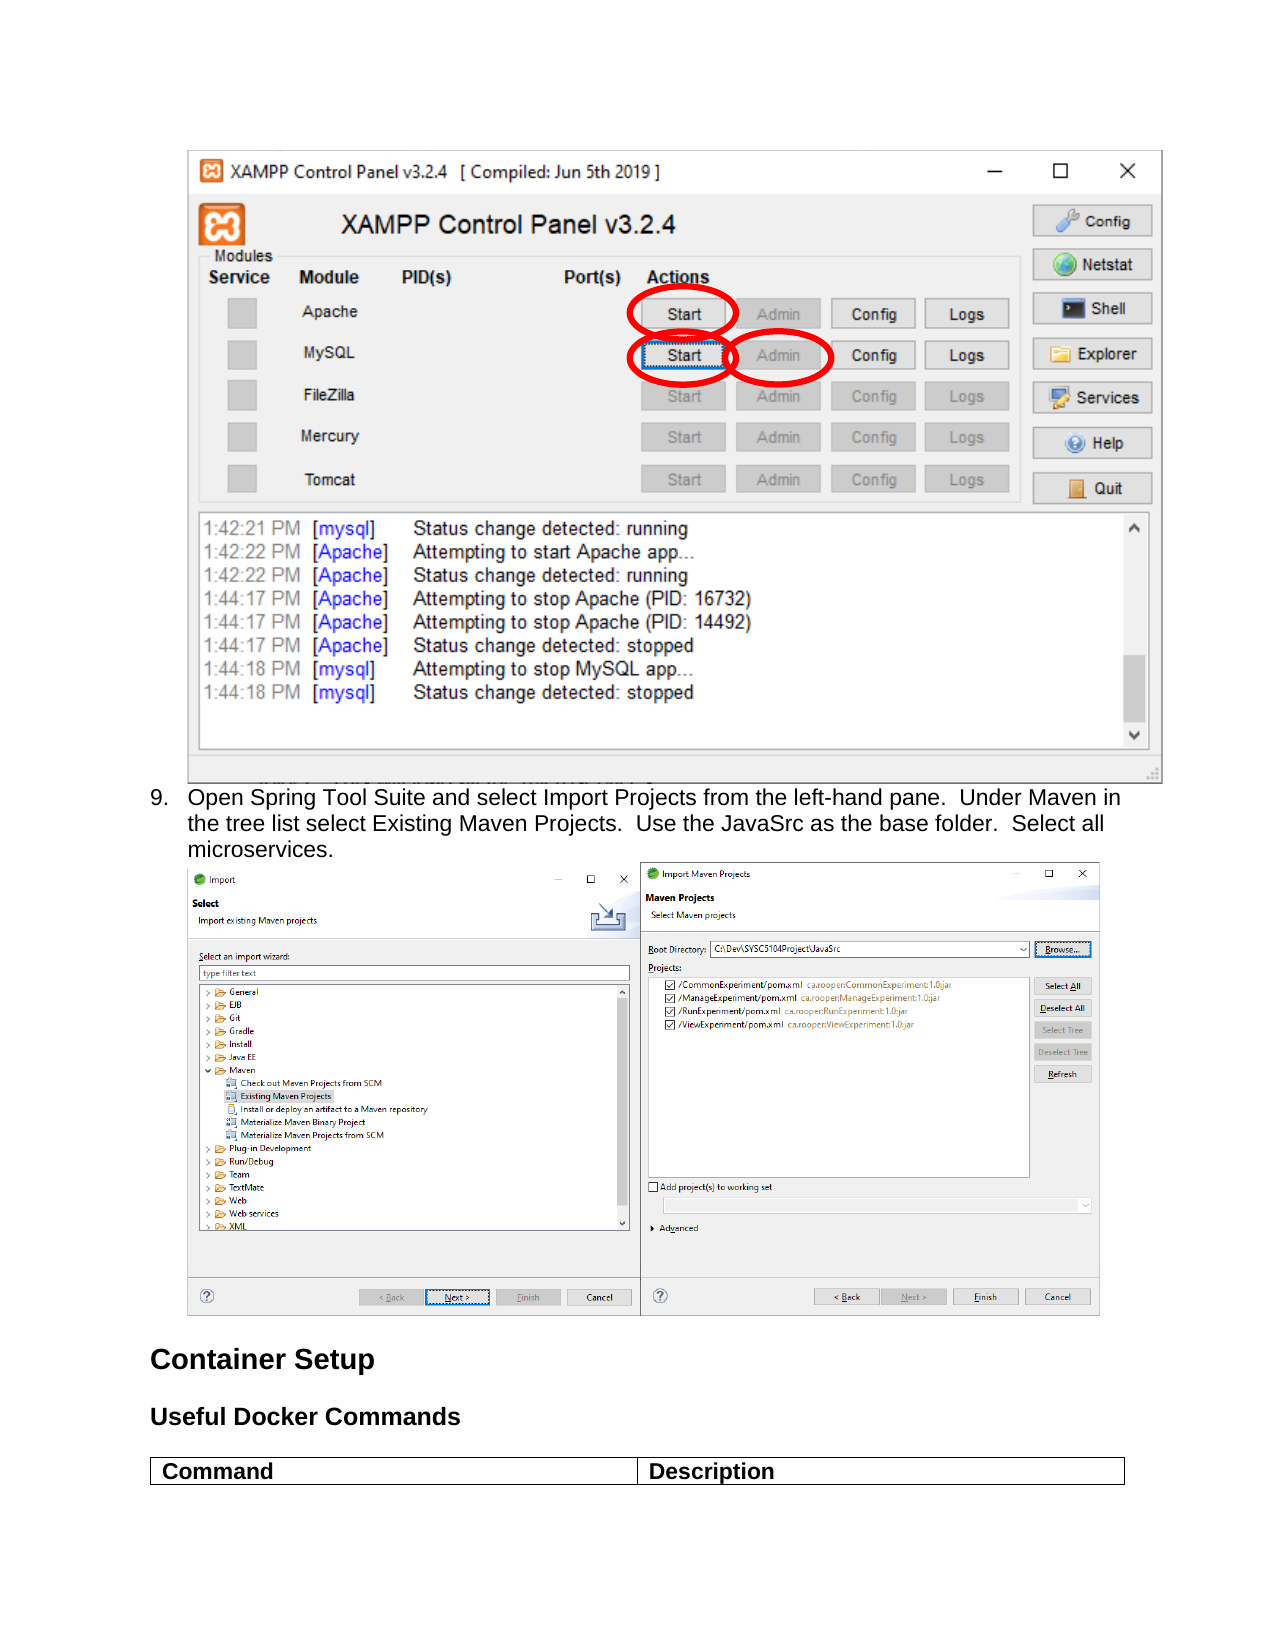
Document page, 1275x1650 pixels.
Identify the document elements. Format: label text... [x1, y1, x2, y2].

picture [187, 150, 1163, 784]
picture [187, 862, 1100, 1316]
subtitle Useful Docker Commands [150, 1402, 1125, 1430]
list Open Spring Tool Suite and select Import Projects from the left-hand pane. Under Maven in the tree list select Existing Maven Projects. Use the JavaSrc as the base folder. Select all microservices. [150, 783, 1125, 862]
subtitle Container Setup [150, 1342, 1125, 1375]
table_header Description [638, 1458, 1124, 1484]
table_header Command [151, 1458, 637, 1484]
